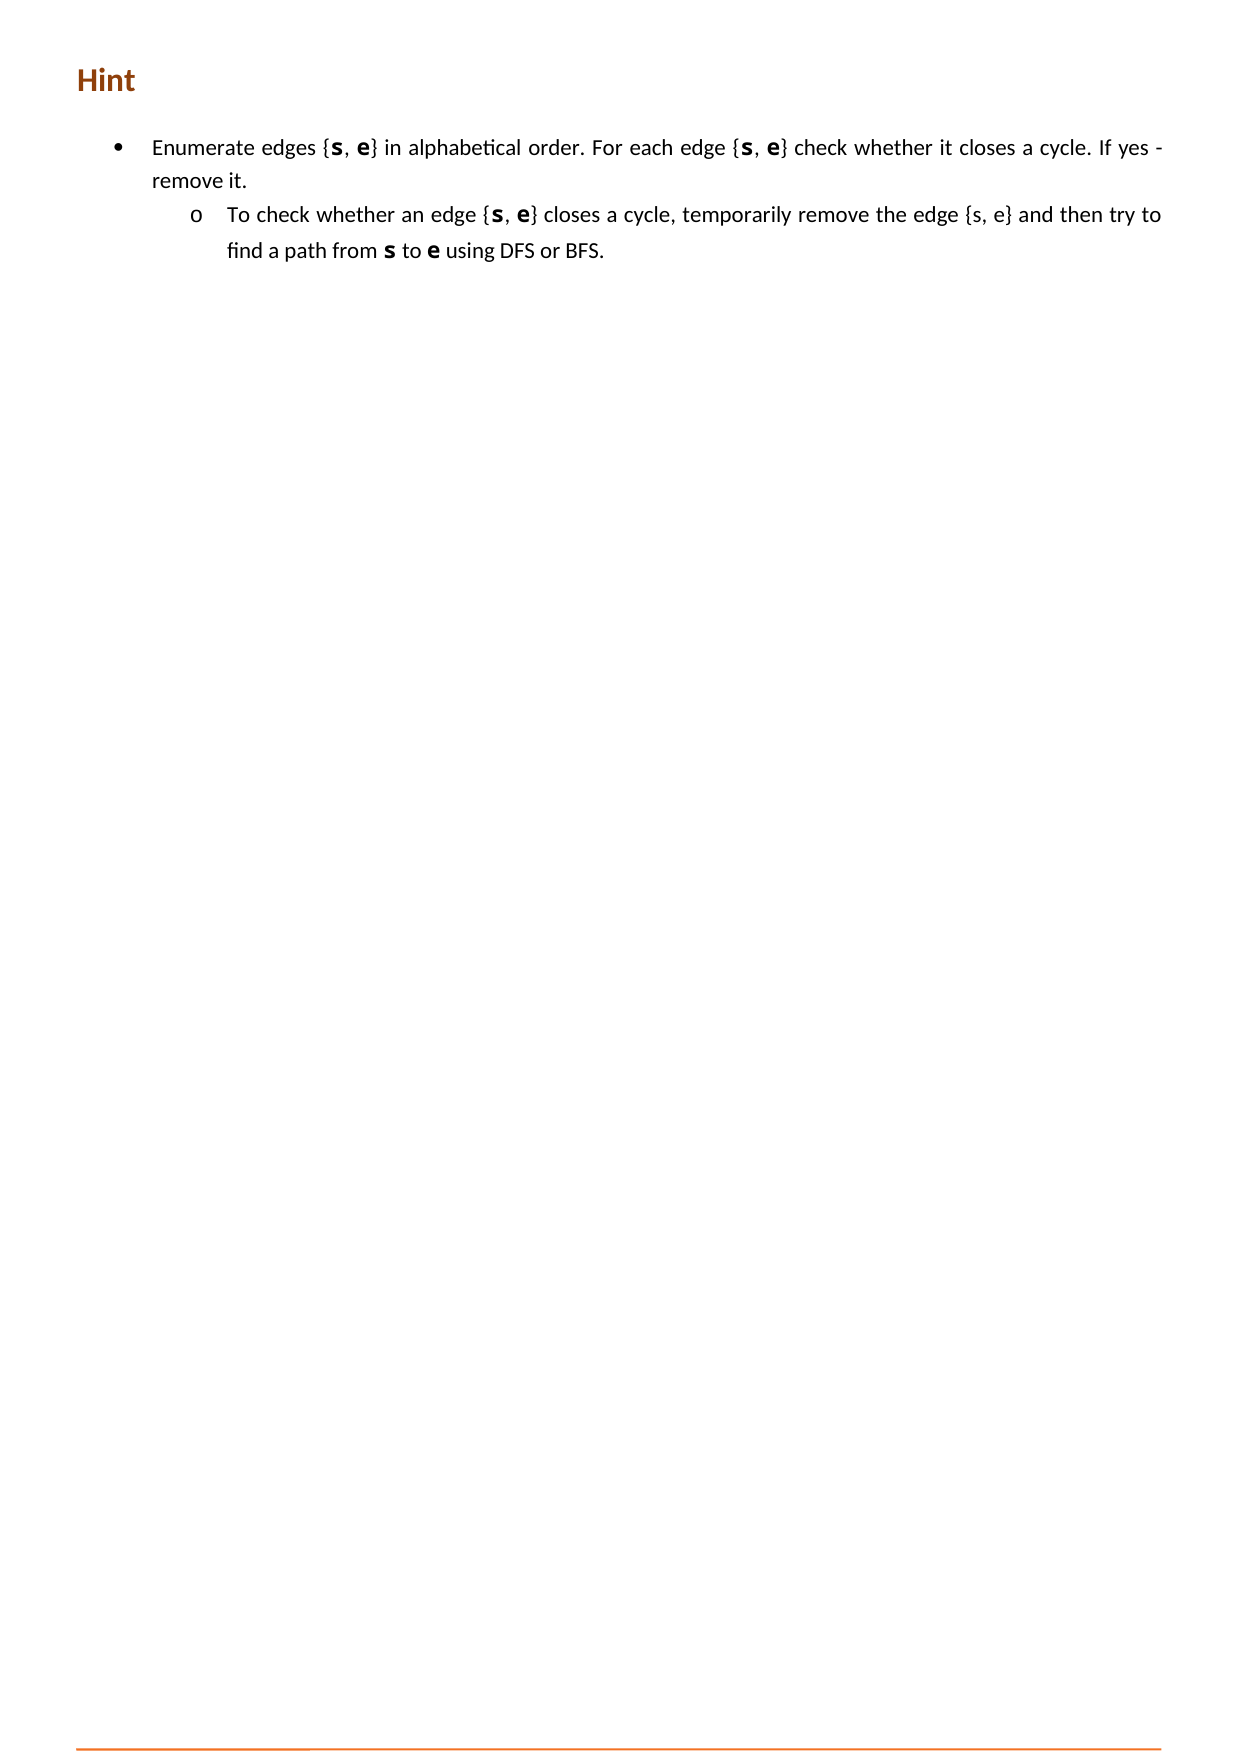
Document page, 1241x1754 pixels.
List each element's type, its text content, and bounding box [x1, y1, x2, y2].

list To check whether an edge {s, e} closes a cycle, temporarily remove the edge {s, e} and then try to find a path from s to e using DFS or BFS. [189, 198, 1163, 266]
subtitle Hint [77, 59, 1163, 100]
list Enumerate edges {s, e} in alphabetical order. For each edge {s, e} check whether it closes a cycle. If yes - remove it. [114, 131, 1163, 194]
